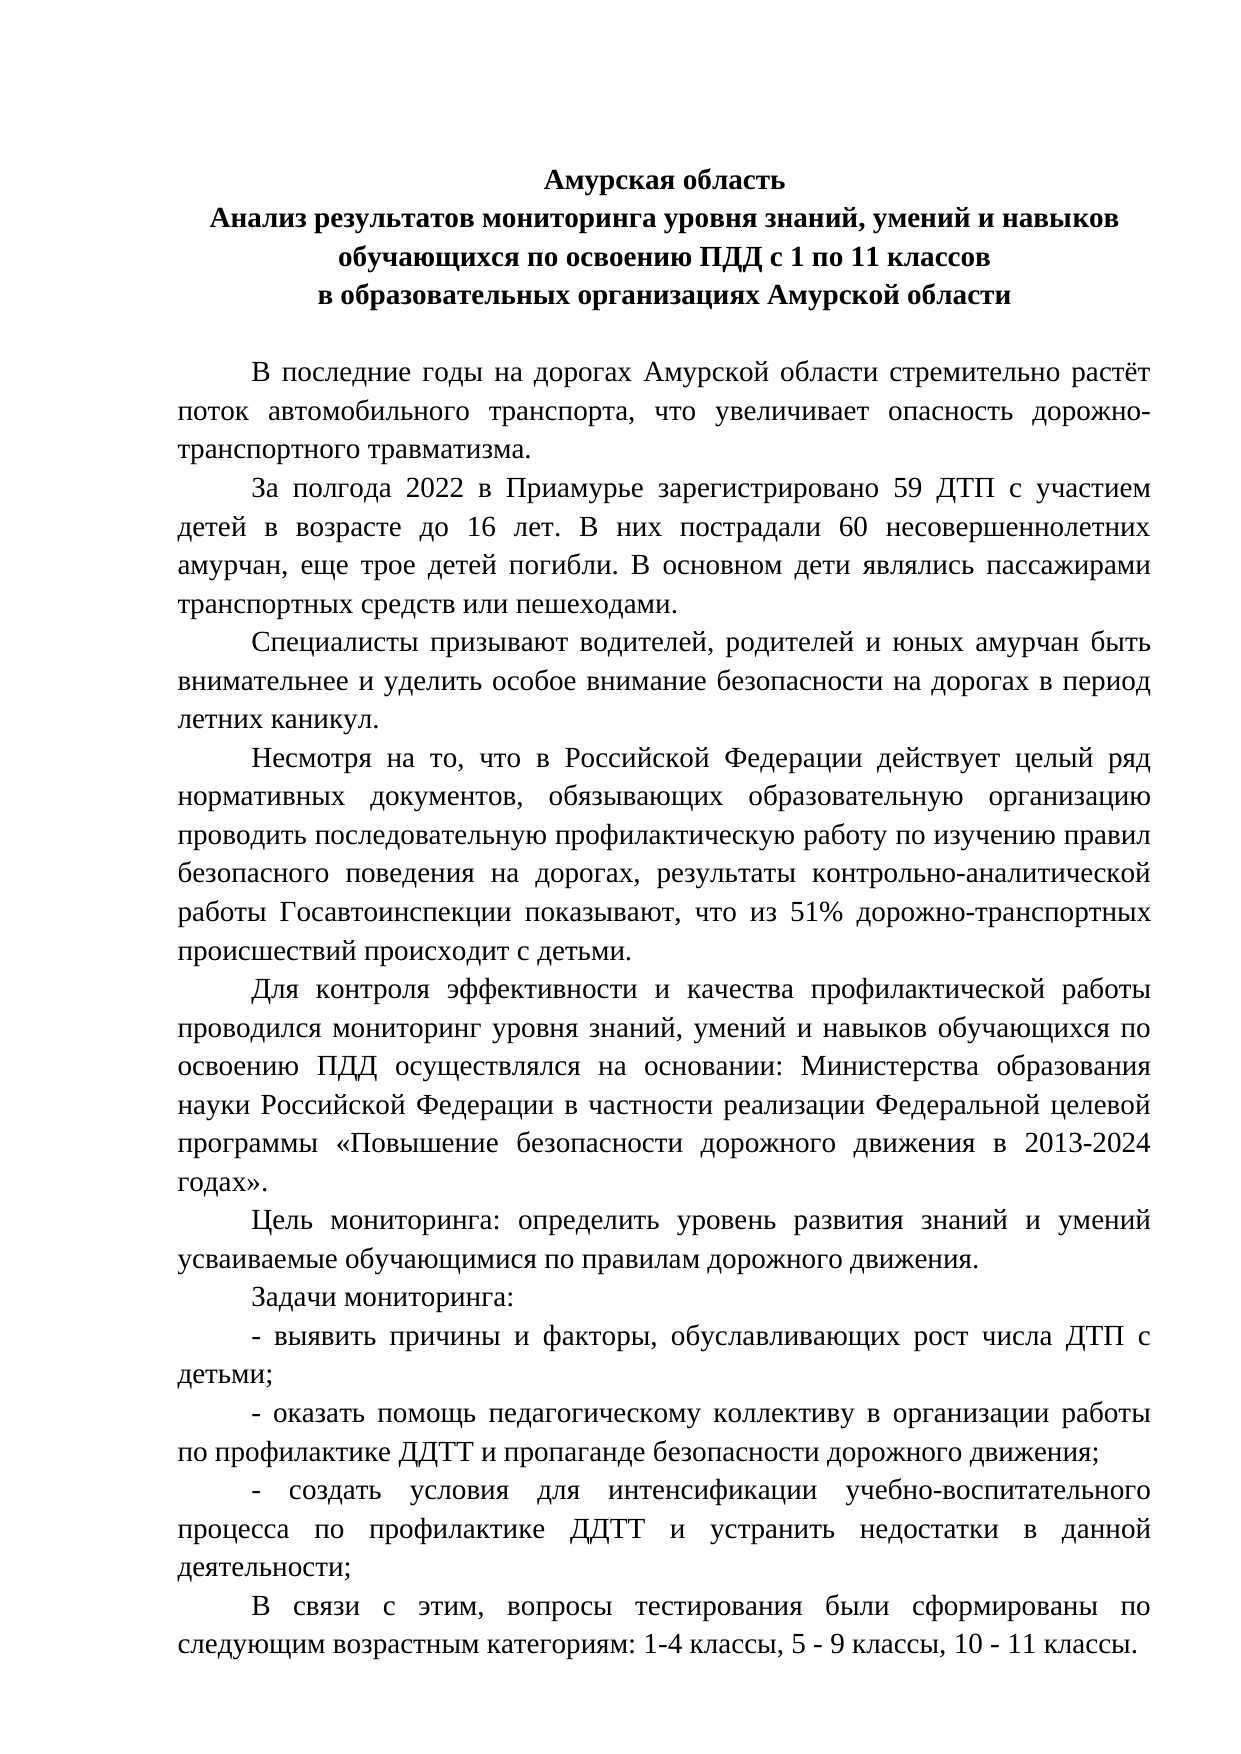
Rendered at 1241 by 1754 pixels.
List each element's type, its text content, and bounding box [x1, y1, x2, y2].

text Специалисты призывают водителей, родителей и юных амурчан быть внимательнее и уделить особое внимание безопасности на дорогах в период летних каникул. [177, 624, 1152, 735]
text - создать условия для интенсификации учебно-воспитательного процесса по профилактике ДДТТ и устранить недостатки в данной деятельности; [177, 1472, 1152, 1583]
text В связи с этим, вопросы тестирования были сформированы по следующим возрастным категориям: 1-4 классы, 5 - 9 классы, 10 - 11 классы. [177, 1588, 1152, 1660]
text Несмотря на то, что в Российской Федерации действует целый ряд нормативных документов, обязывающих образовательную организацию проводить последовательную профилактическую работу по изучению правил безопасного поведения на дорогах, результаты контрольно-аналитической работы Госавтоинспекции показывают, что из 51% дорожно-транспортных происшествий происходит с детьми. [177, 740, 1152, 966]
text Амурская область [177, 162, 1152, 195]
text Задачи мониторинга: [177, 1279, 1152, 1313]
text в образовательных организациях Амурской области [177, 277, 1152, 311]
text В последние годы на дорогах Амурской области стремительно растёт поток автомобильного транспорта, что увеличивает опасность дорожно-транспортного травматизма. [177, 354, 1152, 465]
text - выявить причины и факторы, обуславливающих рост числа ДТП с детьми; [177, 1318, 1152, 1390]
text Цель мониторинга: определить уровень развития знаний и умений усваиваемые обучающимися по правилам дорожного движения. [177, 1202, 1152, 1274]
text - оказать помощь педагогическому коллективу в организации работы по профилактике ДДТТ и пропаганде безопасности дорожного движения; [177, 1395, 1152, 1467]
text За полгода 2022 в Приамурье зарегистрировано 59 ДТП с участием детей в возрасте до 16 лет. В них пострадали 60 несовершеннолетних амурчан, еще трое детей погибли. В основном дети являлись пассажирами транспортных средств или пешеходами. [177, 470, 1152, 619]
text Для контроля эффективности и качества профилактической работы проводился мониторинг уровня знаний, умений и навыков обучающихся по освоению ПДД осуществлялся на основании: Министерства образования науки Российской Федерации в частности реализации Федеральной целевой программы «Повышение безопасности дорожного движения в 2013-2024 годах». [177, 971, 1152, 1197]
text Анализ результатов мониторинга уровня знаний, умений и навыков обучающихся по освоению ПДД с 1 по 11 классов [177, 200, 1152, 272]
